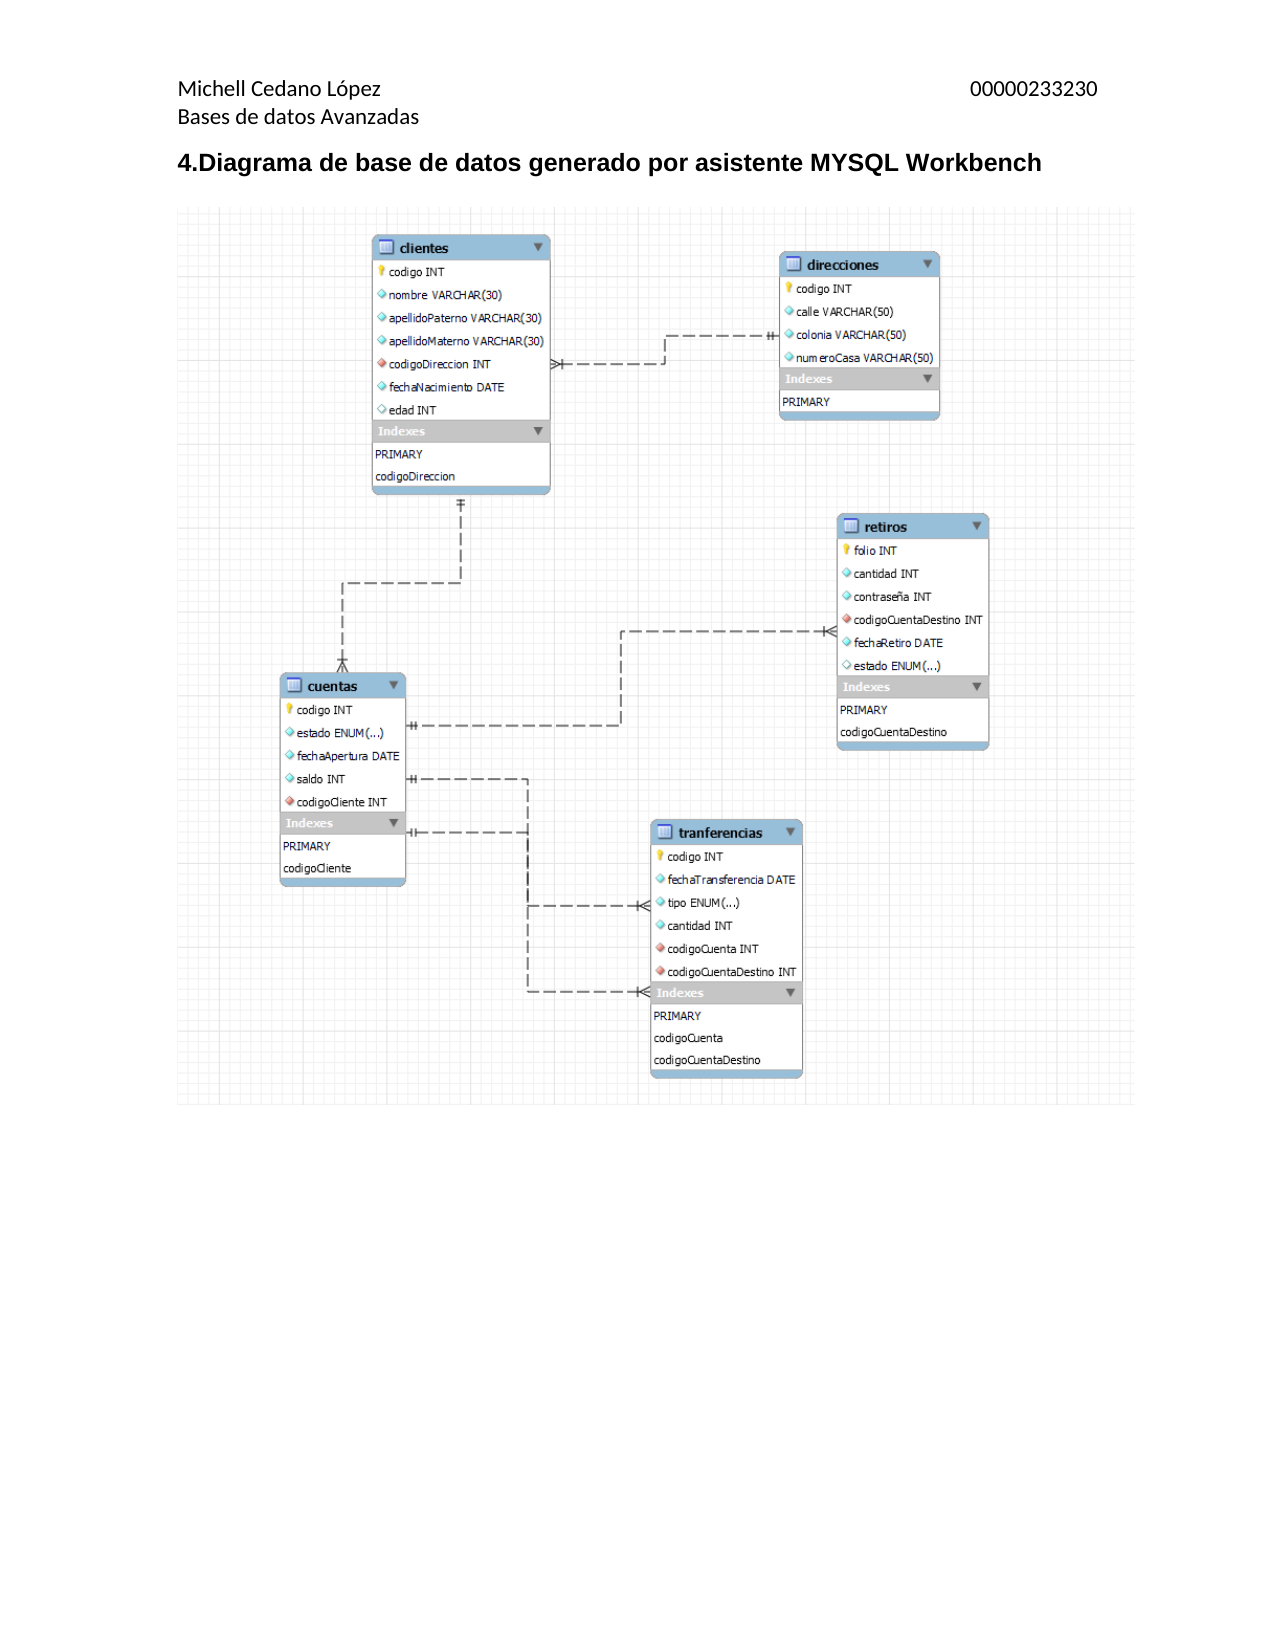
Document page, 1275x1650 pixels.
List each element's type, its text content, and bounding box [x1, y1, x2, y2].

text 4.Diagrama de base de datos generado por asistente MYSQL Workbench [177, 148, 1098, 176]
picture [177, 207, 1135, 1105]
